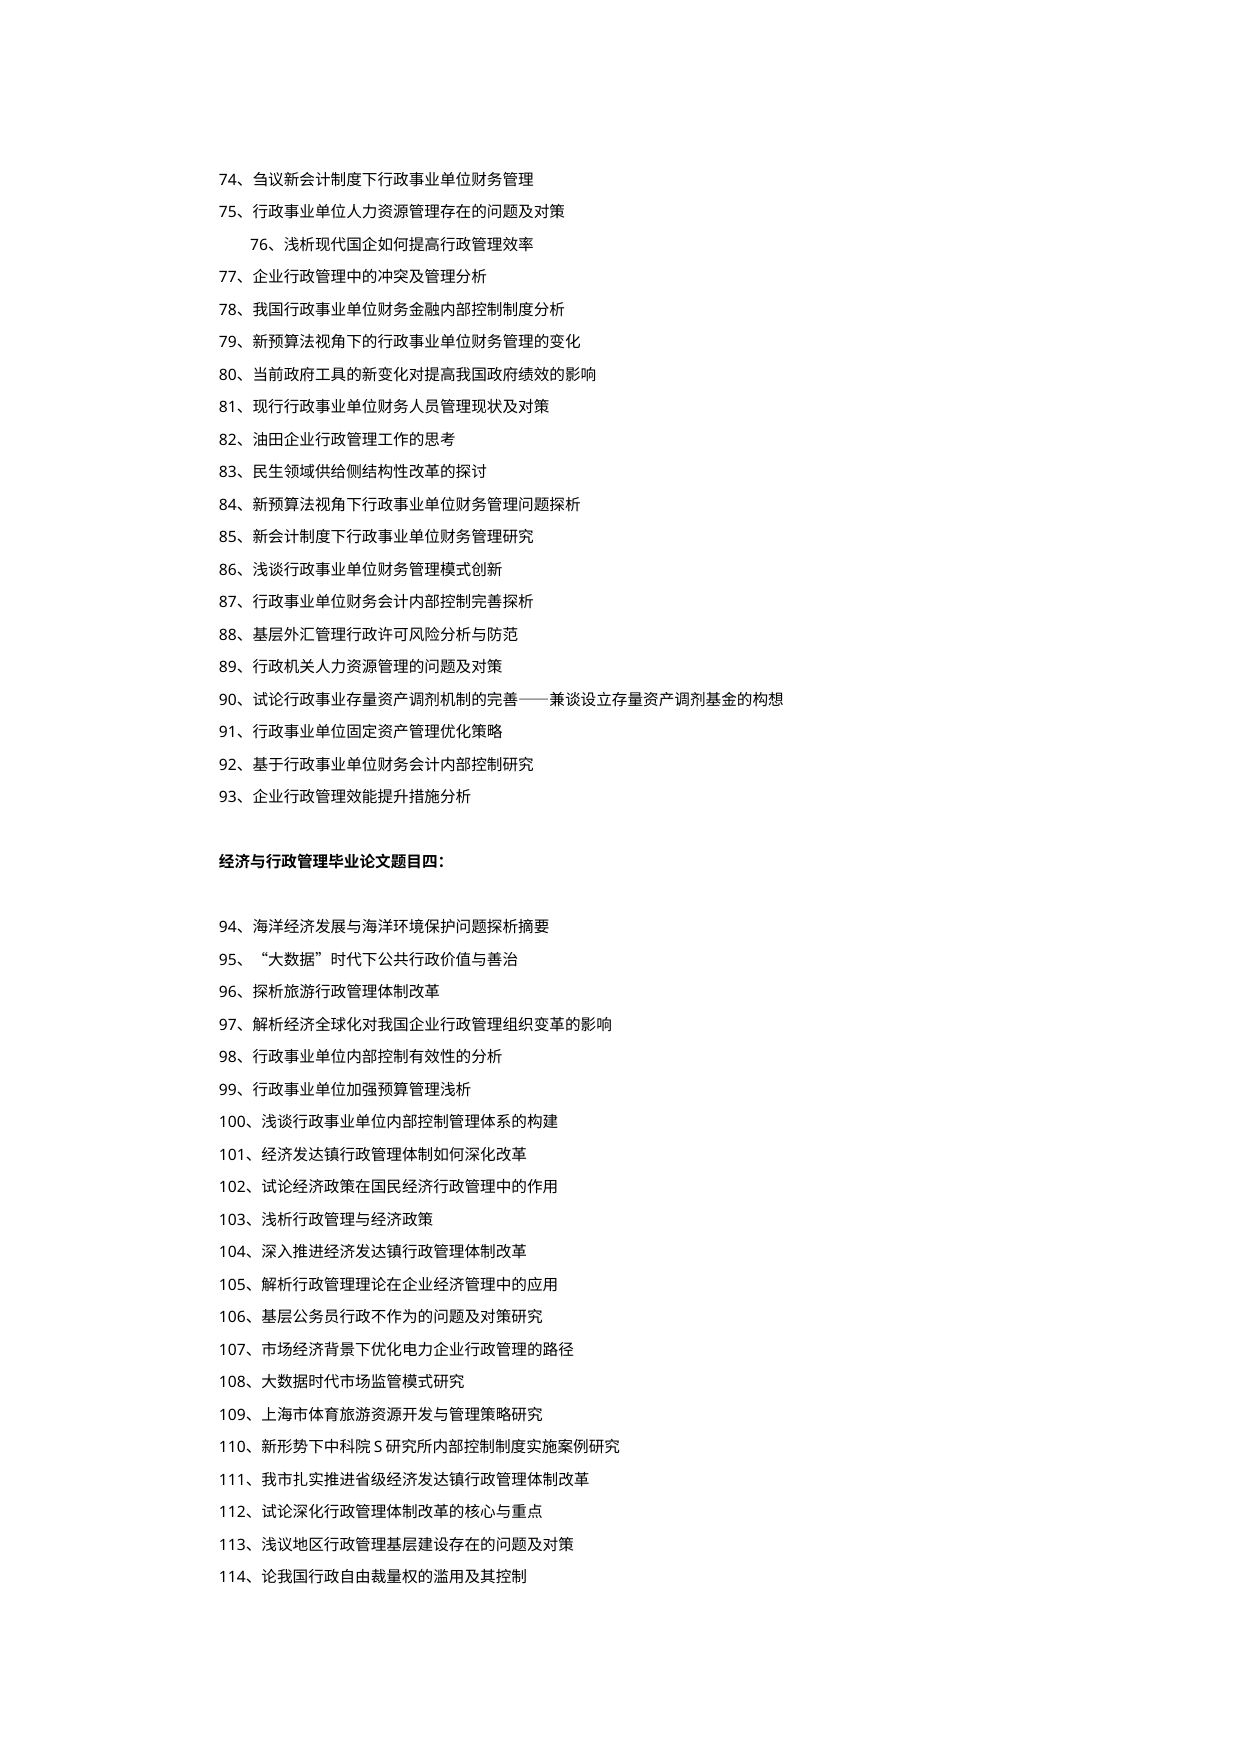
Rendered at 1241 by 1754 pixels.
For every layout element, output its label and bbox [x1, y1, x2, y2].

text [187, 162, 1053, 227]
text [187, 227, 1053, 1592]
